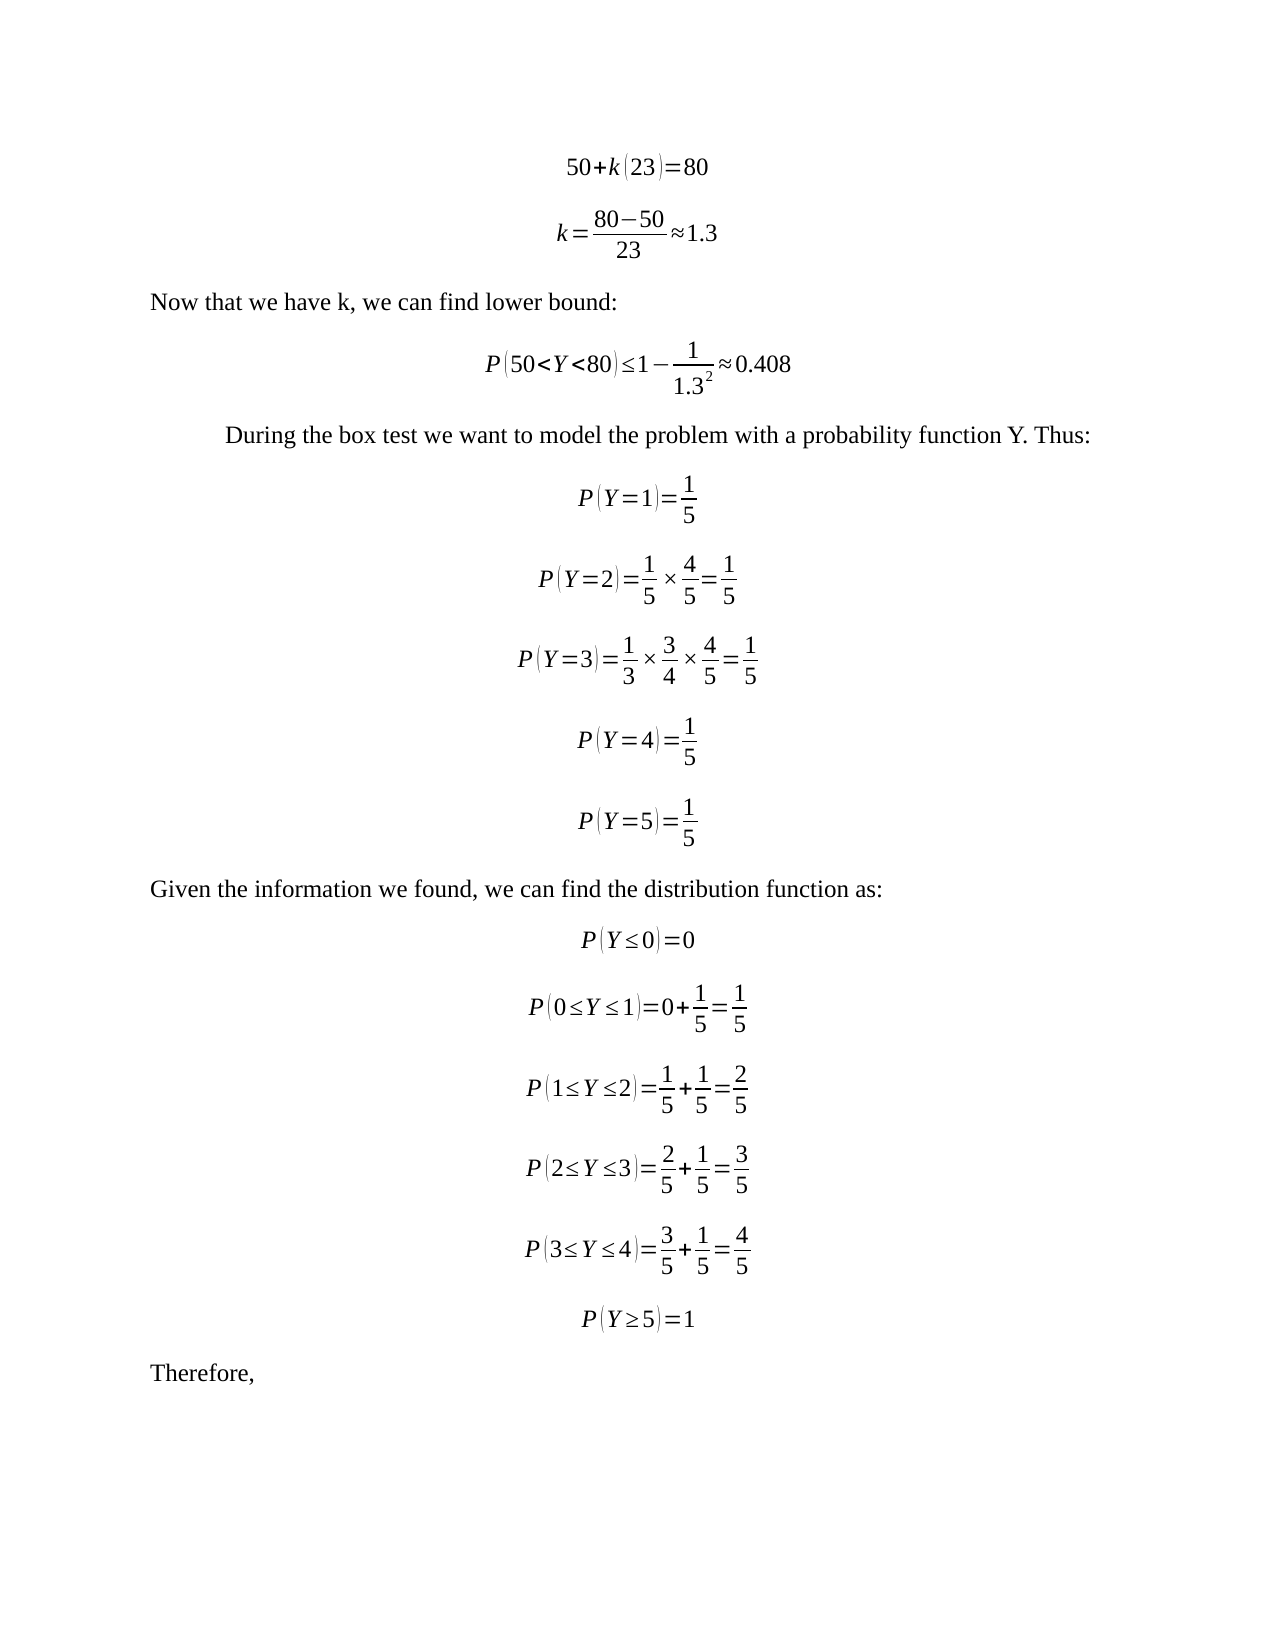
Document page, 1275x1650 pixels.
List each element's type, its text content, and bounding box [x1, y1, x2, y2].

text Therefore, [150, 1358, 1125, 1387]
text Given the information we found, we can find the distribution function as: [150, 874, 1125, 903]
text Now that we have k, we can find lower bound: [150, 287, 1125, 315]
text During the box test we want to model the problem with a probability function Y. Thus: [150, 421, 1125, 449]
